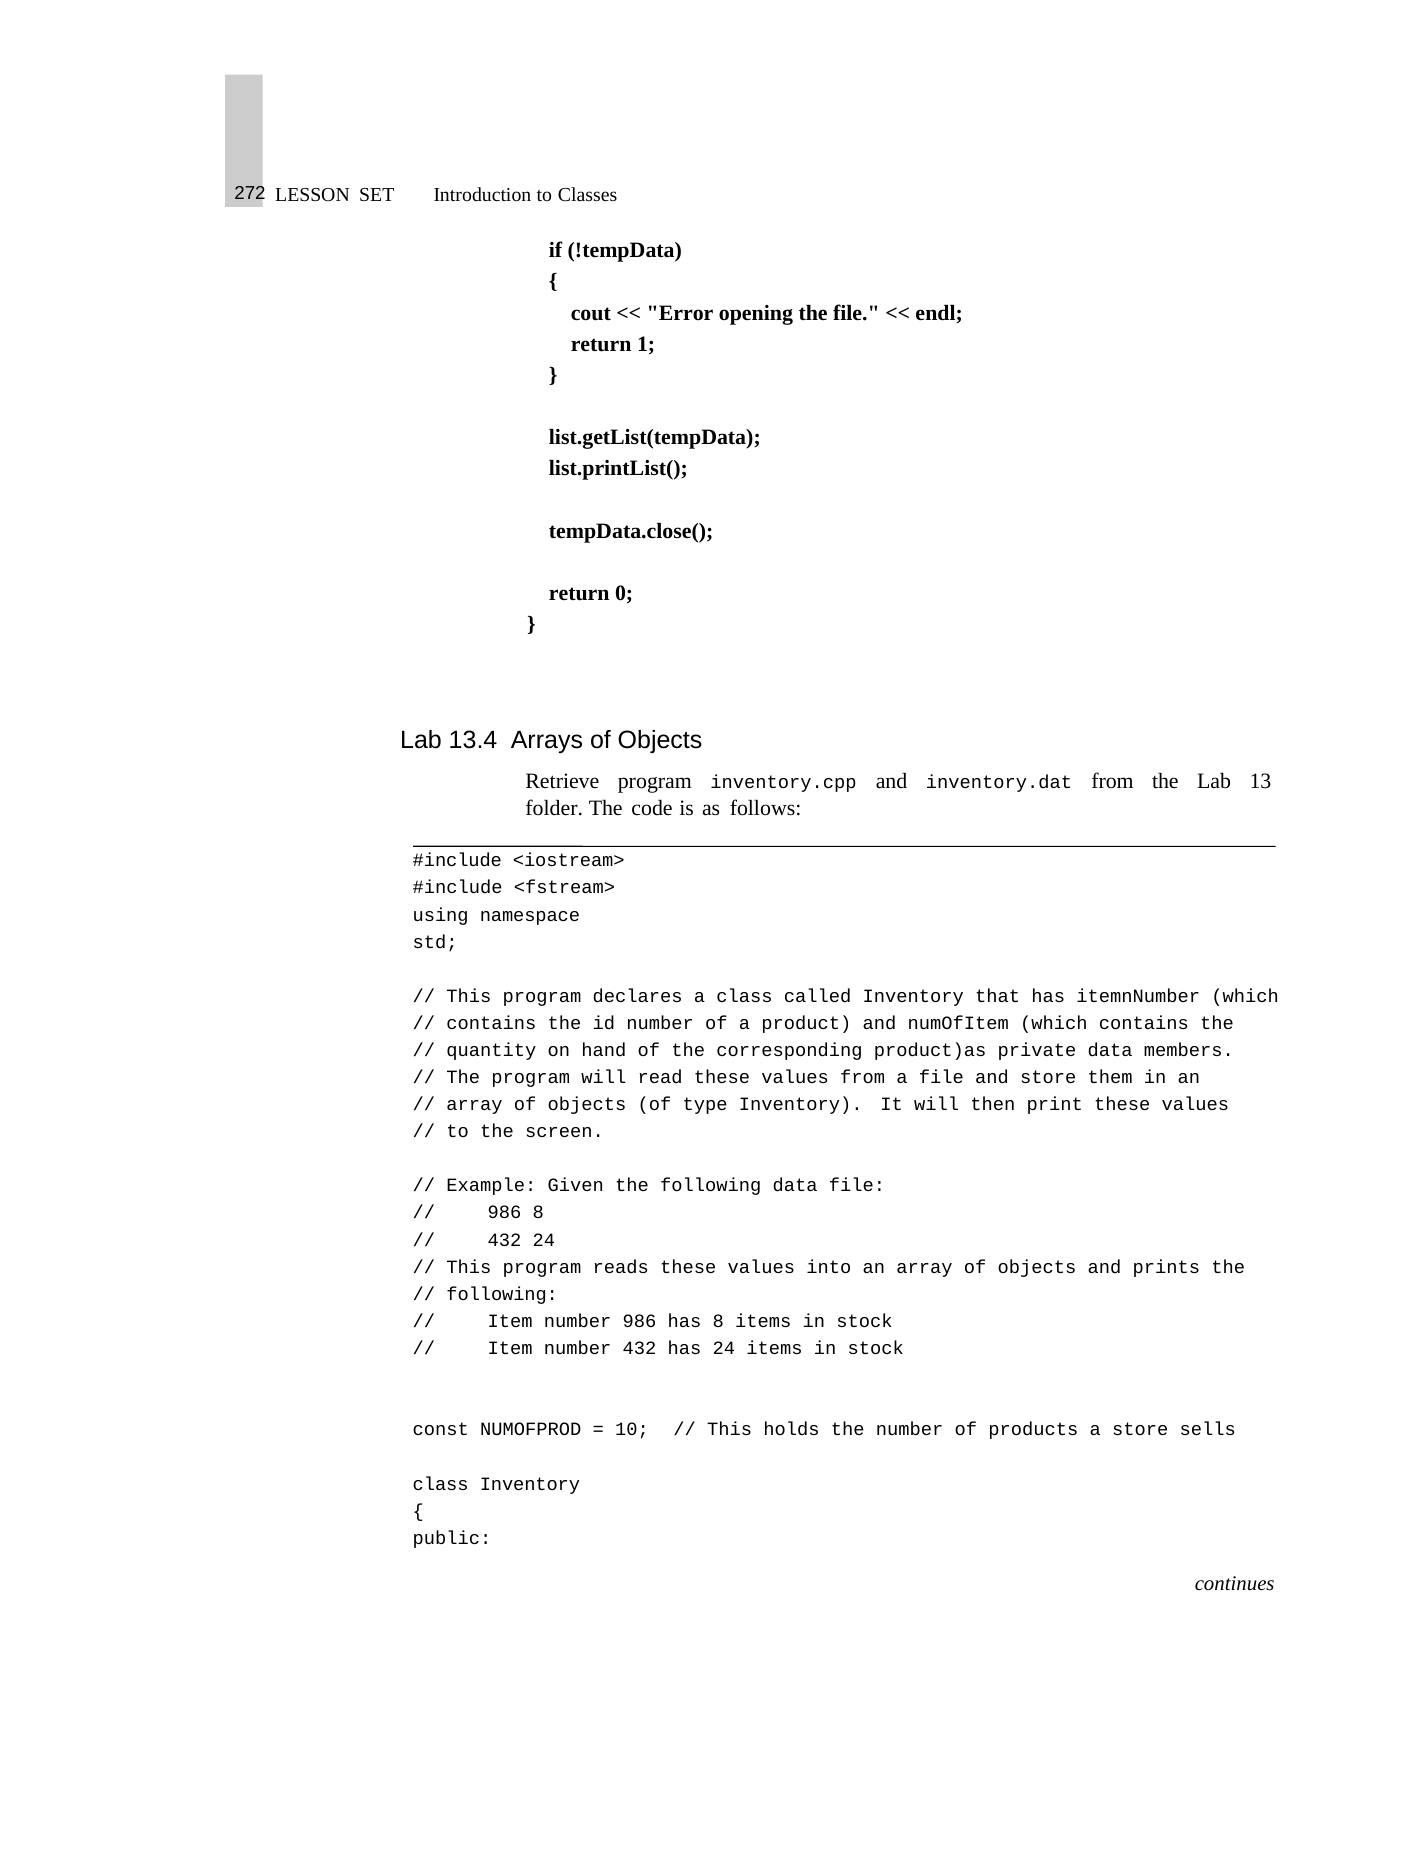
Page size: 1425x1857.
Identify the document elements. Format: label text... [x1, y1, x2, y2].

text list.printList(); [527, 455, 1425, 481]
text { [412, 1501, 1425, 1523]
text // This program declares a class called Inventory that has itemnNumber (which [412, 987, 1425, 1008]
text // following: [412, 1285, 1425, 1306]
text Retrieve program inventory.cpp and inventory.dat from the Lab 13 folder. The code is as follows: [525, 768, 1271, 820]
text return 1; [527, 331, 1425, 356]
text } [527, 611, 1425, 636]
text // contains the id number of a product) and numOfItem (which contains the [412, 1014, 1425, 1035]
text #include <iostream> #include <fstream> using namespace std; [412, 851, 633, 954]
text // The program will read these values from a file and store them in an [412, 1068, 1425, 1089]
text if (!tempData) [527, 237, 1425, 263]
subtitle Lab 13.4 Arrays of Objects [64, 725, 1038, 754]
text cout << "Error opening the file." << endl; [527, 300, 1425, 325]
text class Inventory [412, 1474, 1425, 1496]
text // Item number 986 has 8 items in stock [412, 1312, 1425, 1333]
text list.getList(tempData); [527, 424, 1425, 449]
text // 986 8 [412, 1203, 1425, 1224]
text // 432 24 [412, 1230, 1425, 1252]
text // This program reads these values into an array of objects and prints the [412, 1257, 1425, 1279]
text tempData.close(); [527, 518, 1425, 543]
text // array of objects (of type Inventory). It will then print these values [412, 1095, 1425, 1116]
text { [527, 268, 1425, 294]
text public: [412, 1528, 1425, 1550]
text // Item number 432 has 24 items in stock [412, 1339, 1425, 1360]
text const NUMOFPROD = 10; // This holds the number of products a store sells [412, 1420, 1425, 1441]
text } [527, 362, 1425, 387]
text // quantity on hand of the corresponding product)as private data members. [412, 1041, 1425, 1062]
text continues [64, 1571, 1276, 1595]
text // Example: Given the following data file: [412, 1176, 1425, 1197]
text // to the screen. [412, 1122, 1425, 1143]
text return 0; [527, 580, 1425, 605]
